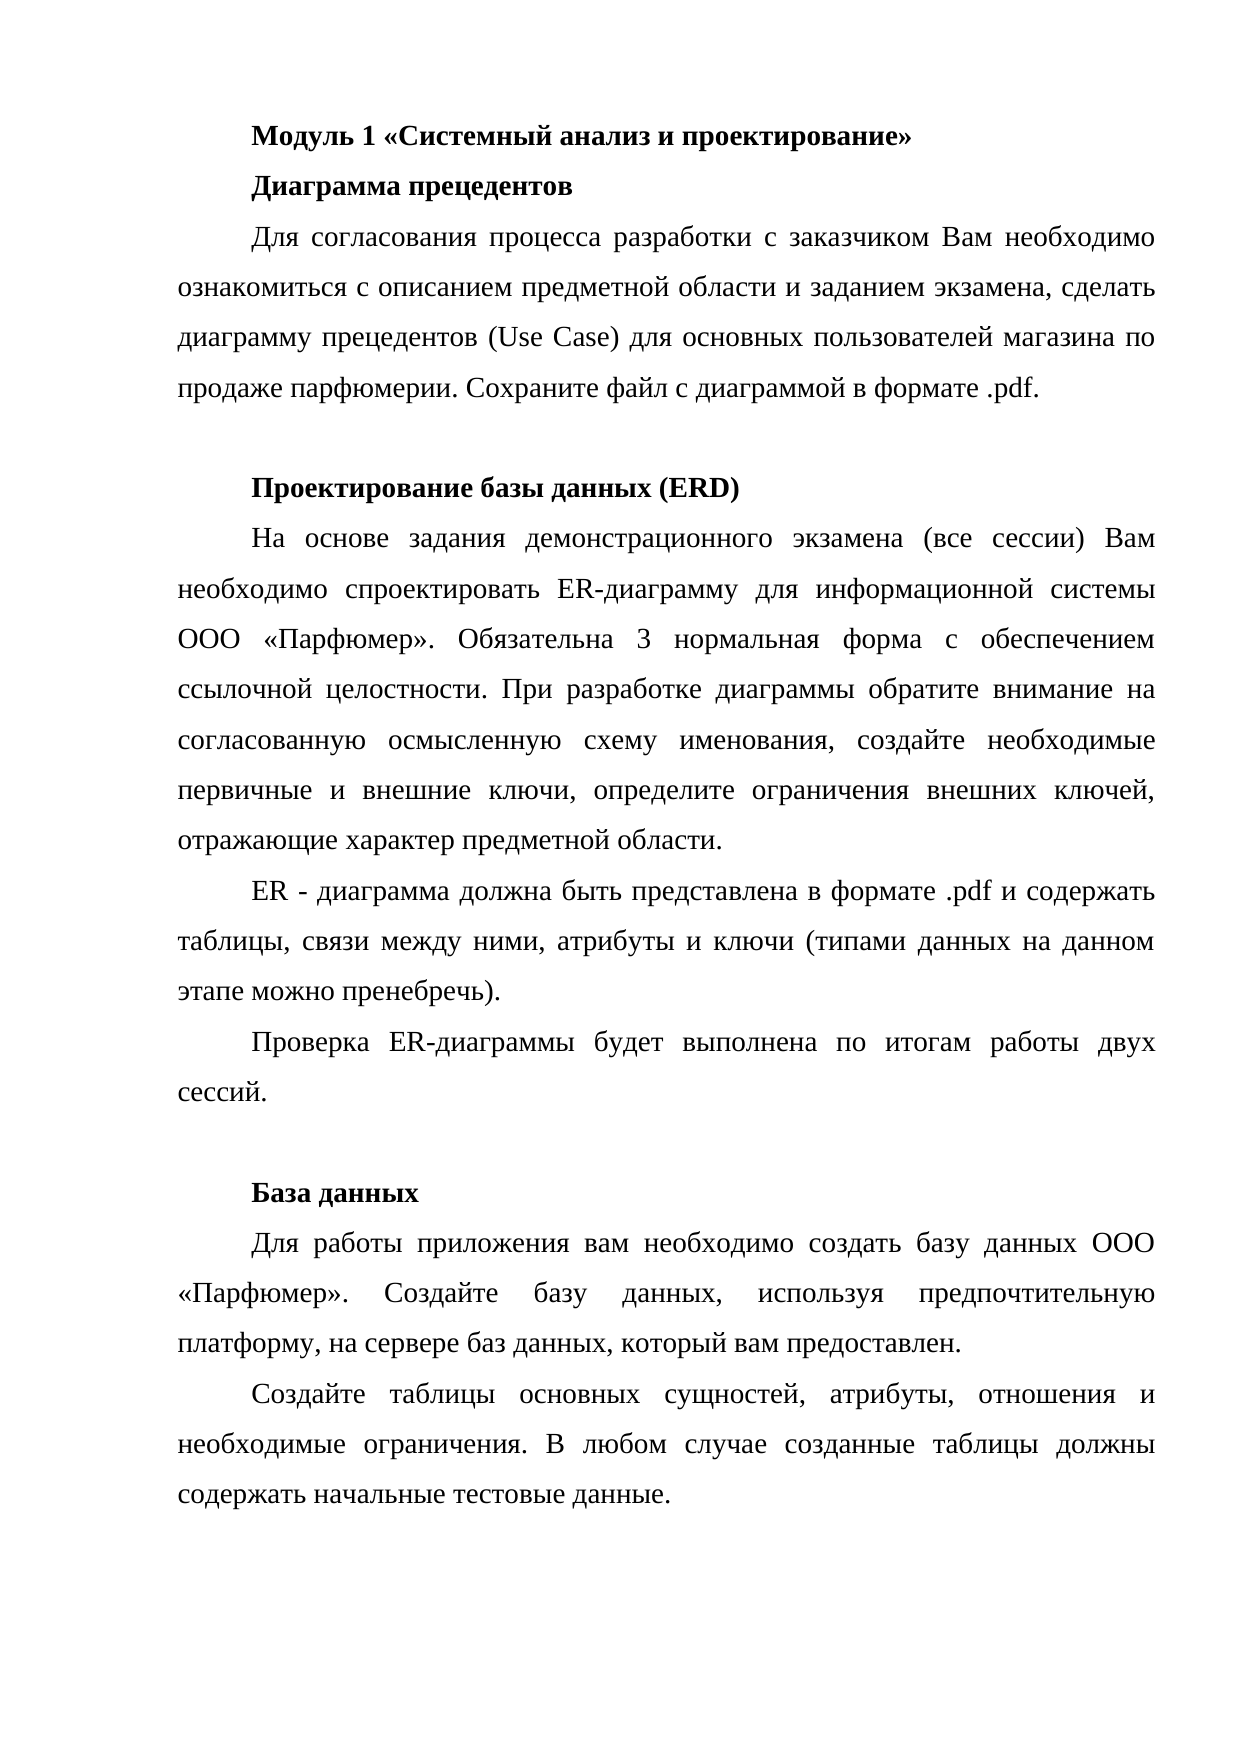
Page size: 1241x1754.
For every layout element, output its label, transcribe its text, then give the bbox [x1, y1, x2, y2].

text Создайте таблицы основных сущностей, атрибуты, отношения и необходимые ограничения. В любом случае созданные таблицы должны содержать начальные тестовые данные. [177, 1376, 1156, 1510]
text Для работы приложения вам необходимо создать базу данных ООО «Парфюмер». Создайте базу данных, используя предпочтительную платформу, на сервере баз данных, который вам предоставлен. [177, 1225, 1156, 1359]
text Диаграмма прецедентов [177, 168, 1156, 202]
text Модуль 1 «Системный анализ и проектирование» [177, 118, 1156, 152]
text На основе задания демонстрационного экзамена (все сессии) Вам необходимо спроектировать ER-диаграмму для информационной системы ООО «Парфюмер». Обязательна 3 нормальная форма с обеспечением ссылочной целостности. При разработке диаграммы обратите внимание на согласованную осмысленную схему именования, создайте необходимые первичные и внешние ключи, определите ограничения внешних ключей, отражающие характер предметной области. [177, 521, 1156, 856]
text База данных [177, 1175, 1156, 1208]
text Для согласования процесса разработки с заказчиком Вам необходимо ознакомиться с описанием предметной области и заданием экзамена, сделать диаграмму прецедентов (Use Case) для основных пользователей магазина по продаже парфюмерии. Сохраните файл с диаграммой в формате .pdf. [177, 219, 1156, 403]
text Проектирование базы данных (ERD) [177, 470, 1156, 504]
text ER - диаграмма должна быть представлена в формате .pdf и содержать таблицы, связи между ними, атрибуты и ключи (типами данных на данном этапе можно пренебречь). [177, 873, 1156, 1007]
text Проверка ER-диаграммы будет выполнена по итогам работы двух сессий. [177, 1024, 1156, 1108]
